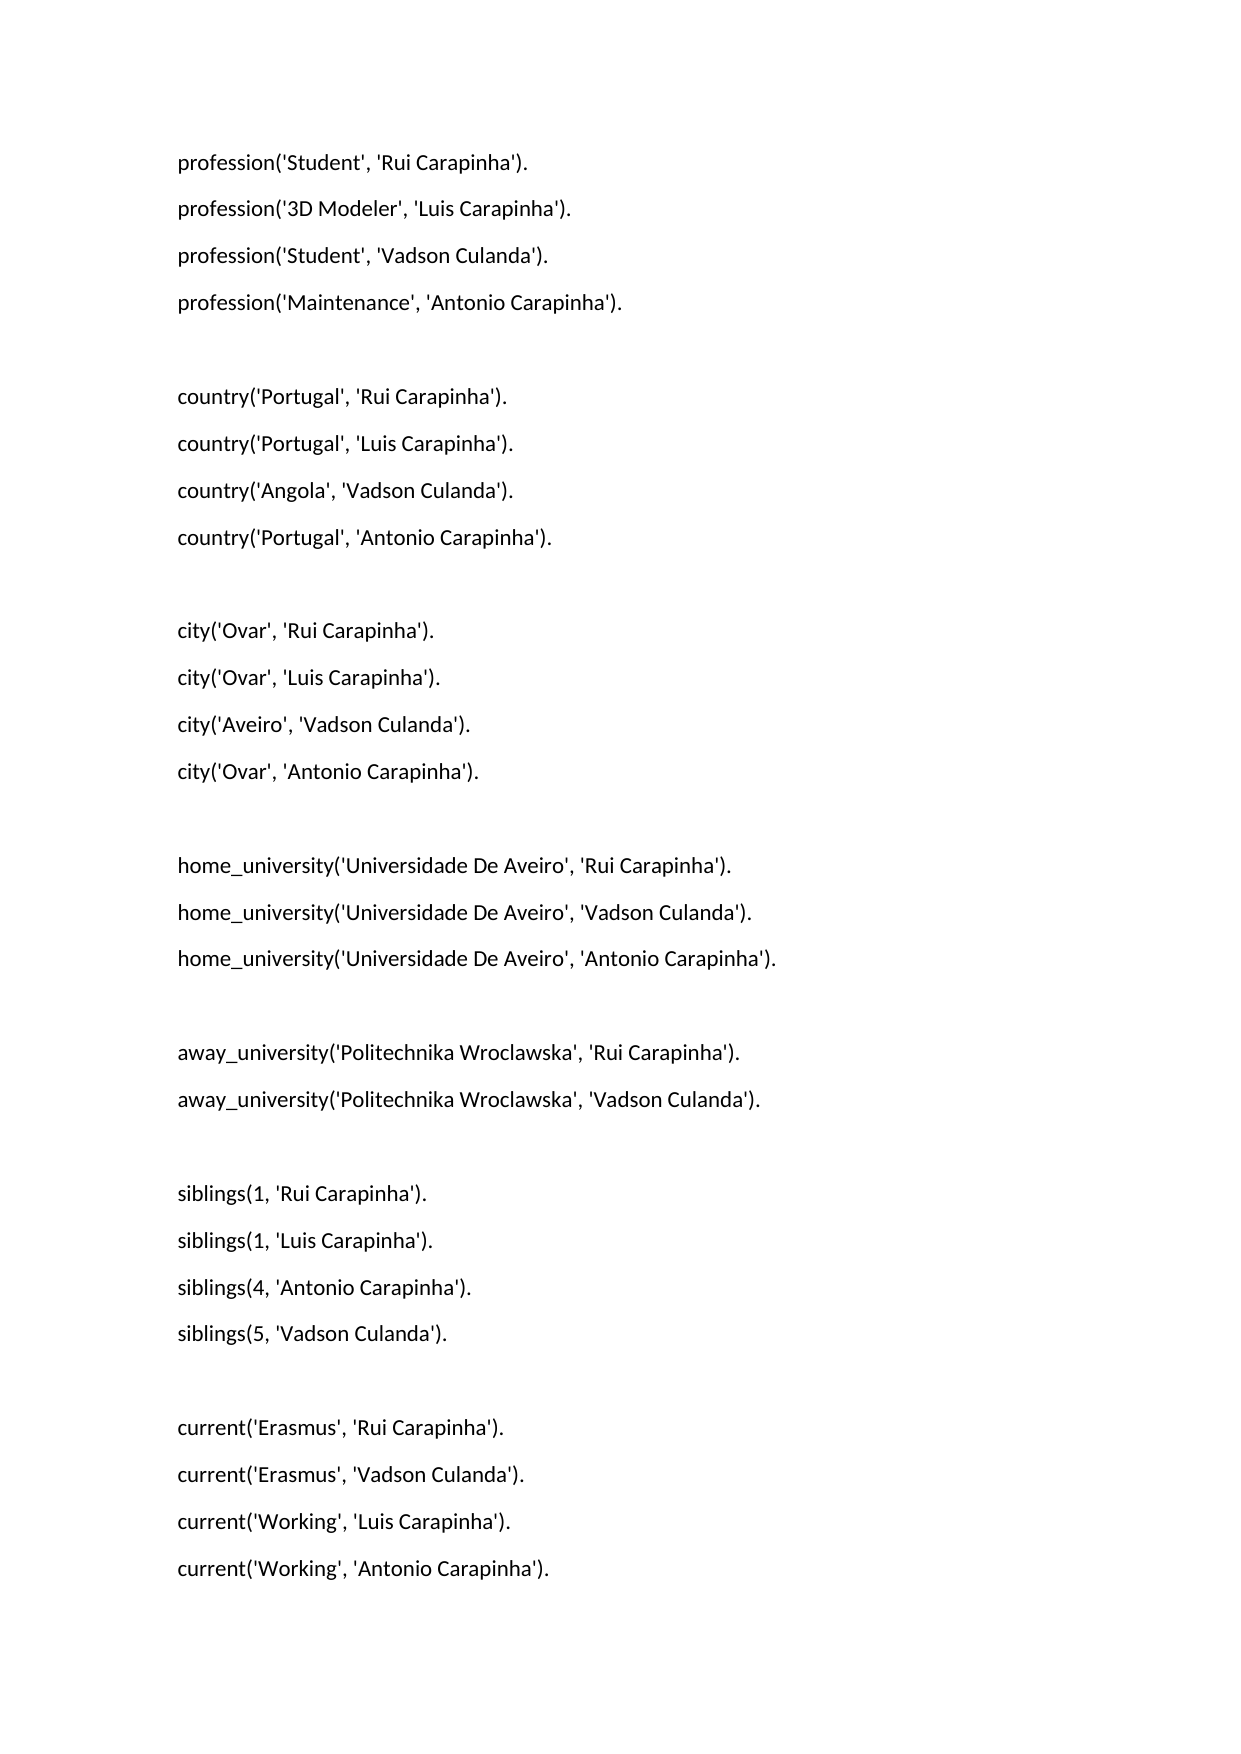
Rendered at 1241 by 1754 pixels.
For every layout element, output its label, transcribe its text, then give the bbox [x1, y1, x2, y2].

text profession('Student', 'Rui Carapinha'). [177, 148, 1063, 176]
text siblings(1, 'Luis Carapinha'). [177, 1226, 1063, 1254]
text country('Portugal', 'Antonio Carapinha'). [177, 523, 1063, 551]
text city('Ovar', 'Antonio Carapinha'). [177, 757, 1063, 785]
text siblings(4, 'Antonio Carapinha'). [177, 1273, 1063, 1301]
text profession('Maintenance', 'Antonio Carapinha'). [177, 288, 1063, 316]
text city('Aveiro', 'Vadson Culanda'). [177, 710, 1063, 738]
text current('Erasmus', 'Vadson Culanda'). [177, 1460, 1063, 1488]
text siblings(1, 'Rui Carapinha'). [177, 1179, 1063, 1207]
text current('Working', 'Luis Carapinha'). [177, 1507, 1063, 1535]
text country('Portugal', 'Luis Carapinha'). [177, 429, 1063, 457]
text country('Portugal', 'Rui Carapinha'). [177, 382, 1063, 410]
text away_university('Politechnika Wroclawska', 'Vadson Culanda'). [177, 1085, 1063, 1113]
text current('Working', 'Antonio Carapinha'). [177, 1554, 1063, 1582]
text siblings(5, 'Vadson Culanda'). [177, 1319, 1063, 1347]
text city('Ovar', 'Rui Carapinha'). [177, 616, 1063, 644]
text city('Ovar', 'Luis Carapinha'). [177, 663, 1063, 691]
text current('Erasmus', 'Rui Carapinha'). [177, 1413, 1063, 1441]
text home_university('Universidade De Aveiro', 'Vadson Culanda'). [177, 898, 1063, 926]
text profession('3D Modeler', 'Luis Carapinha'). [177, 194, 1063, 222]
text away_university('Politechnika Wroclawska', 'Rui Carapinha'). [177, 1038, 1063, 1066]
text home_university('Universidade De Aveiro', 'Rui Carapinha'). [177, 851, 1063, 879]
text country('Angola', 'Vadson Culanda'). [177, 476, 1063, 504]
text profession('Student', 'Vadson Culanda'). [177, 241, 1063, 269]
text home_university('Universidade De Aveiro', 'Antonio Carapinha'). [177, 944, 1063, 972]
